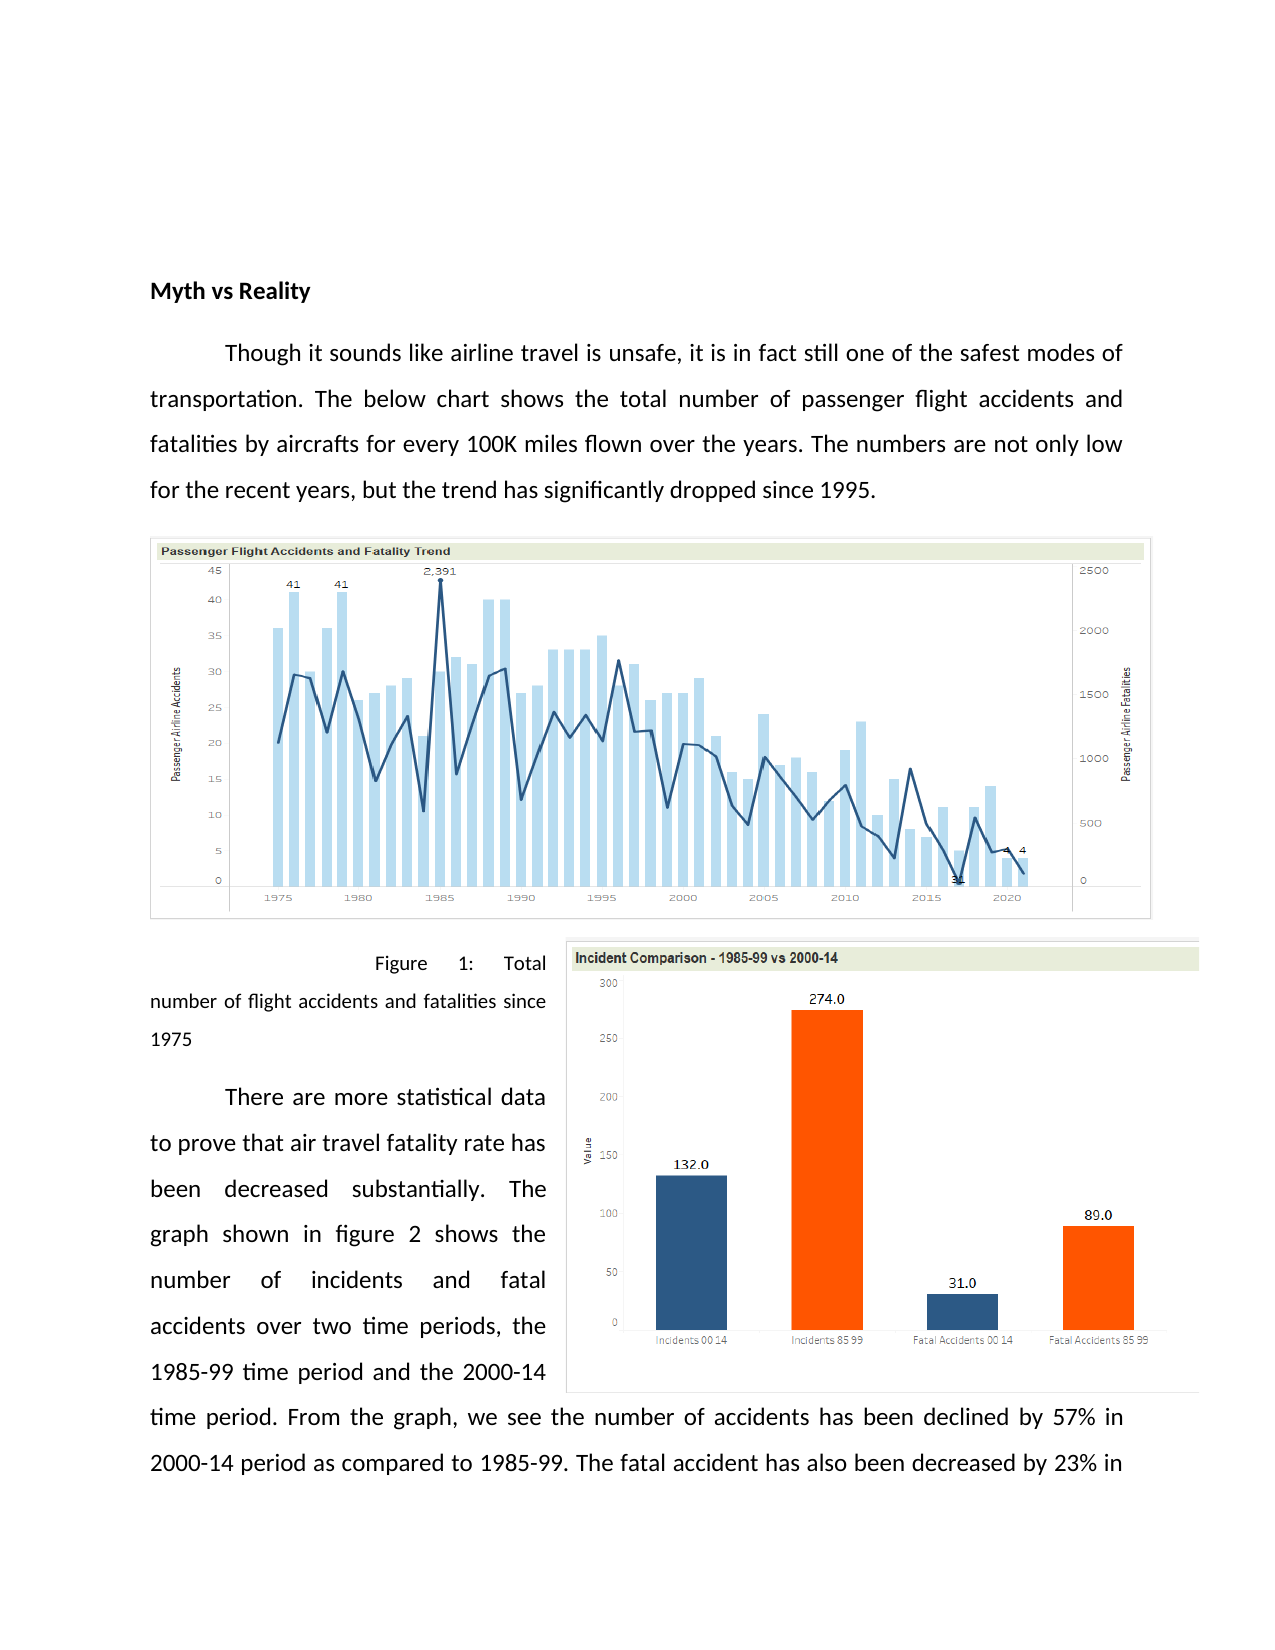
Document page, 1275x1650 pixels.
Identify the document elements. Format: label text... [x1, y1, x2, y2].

picture [565, 937, 1200, 1393]
text Figure 1: Total number of flight accidents and fatalities since 1975 [150, 950, 565, 1052]
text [150, 1081, 1125, 1478]
text Myth vs Reality [150, 275, 1125, 305]
picture [150, 536, 1154, 920]
text Though it sounds like airline travel is unsafe, it is in fact still one of the safest modes of transportation. The below chart shows the total number of passenger flight accidents and fatalities by aircrafts for every 100K miles flown over the years. The numbers are not only low for the recent years, but the trend has significantly dropped since 1995. [150, 337, 1125, 505]
